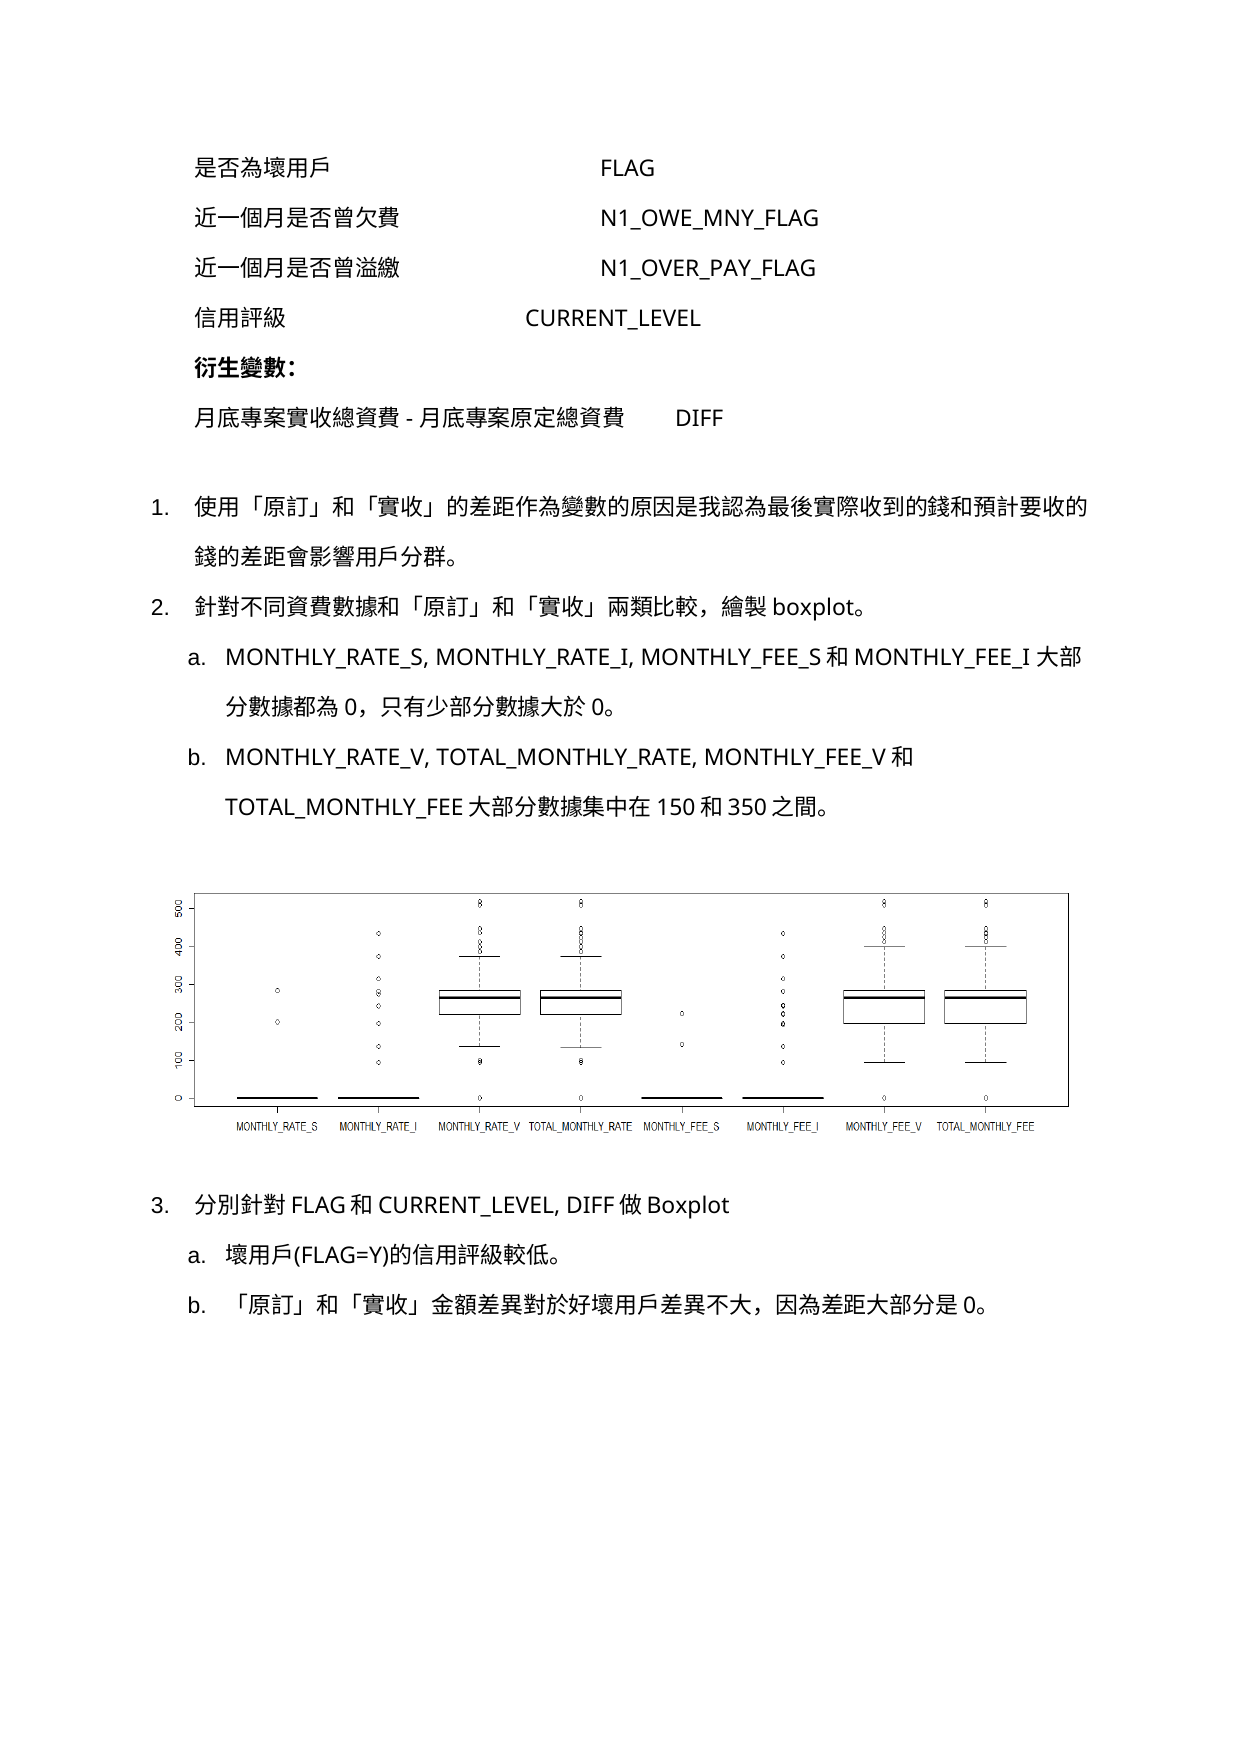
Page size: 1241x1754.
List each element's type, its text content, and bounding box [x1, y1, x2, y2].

list 分別針對FLAG和CURRENT_LEVEL, DIFF做Boxplot [151, 1187, 1090, 1221]
list MONTHLY_RATE_V, TOTAL_MONTHLY_RATE, MONTHLY_FEE_V和TOTAL_MONTHLY_FEE大部分數據集中在150和350之間。 [187, 739, 1090, 822]
list 使用「原訂」和「實收」的差距作為變數的原因是我認為最後實際收到的錢和預計要收的錢的差距會影響用戶分群。 [151, 489, 1090, 572]
picture [150, 838, 1091, 1174]
text 近一個月是否曾溢繳 N1_OVER_PAY_FLAG [194, 250, 1090, 283]
text 衍生變數： [194, 350, 1090, 383]
text 信用評級 CURRENT_LEVEL [194, 300, 1090, 333]
list MONTHLY_RATE_S, MONTHLY_RATE_I, MONTHLY_FEE_S和MONTHLY_FEE_I 大部分數據都為0，只有少部分數據大於0。 [187, 639, 1090, 722]
text 是否為壞用戶 FLAG [194, 150, 1090, 183]
text 近一個月是否曾欠費 N1_OWE_MNY_FLAG [194, 200, 1090, 233]
list 「原訂」和「實收」金額差異對於好壞用戶差異不大，因為差距大部分是0。 [187, 1287, 1090, 1321]
text 月底專案實收總資費 - 月底專案原定總資費 DIFF [194, 400, 1090, 433]
list 針對不同資費數據和「原訂」和「實收」兩類比較，繪製boxplot。 [151, 589, 1090, 622]
list 壞用戶(FLAG=Y)的信用評級較低。 [187, 1237, 1090, 1271]
